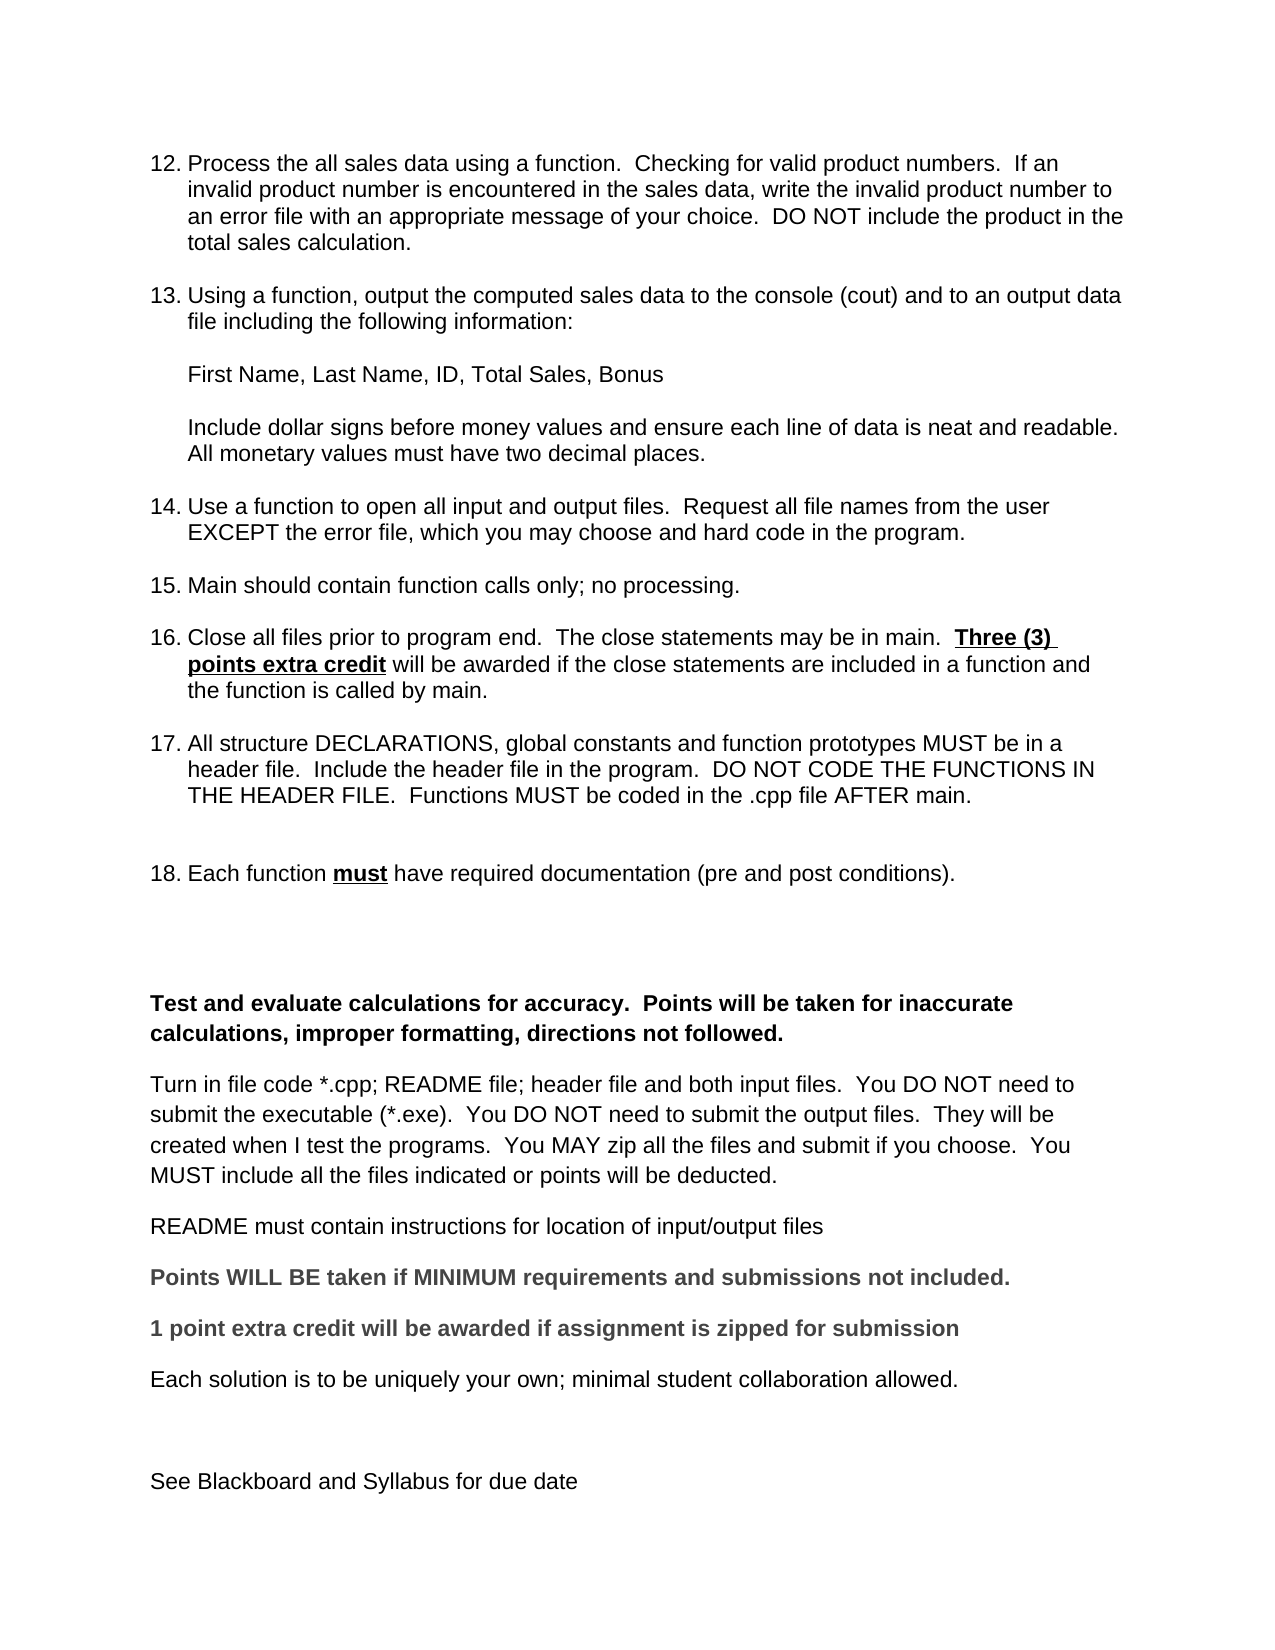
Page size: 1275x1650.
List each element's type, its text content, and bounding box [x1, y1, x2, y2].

list Close all files prior to program end. The close statements may be in main. Three (3) points extra credit will be awarded if the close statements are included in a function and the function is called by main. [150, 624, 1125, 703]
list Process the all sales data using a function. Checking for valid product numbers. If an invalid product number is encountered in the sales data, write the invalid product number to an error file with an appropriate message of your choice. DO NOT include the product in the total sales calculation. [150, 150, 1125, 255]
list Each function must have required documentation (pre and post conditions). [150, 860, 1125, 886]
list Main should contain function calls only; no processing. [150, 572, 1125, 598]
text Test and evaluate calculations for accuracy. Points will be taken for inaccurate calculations, improper formatting, directions not followed. [150, 990, 1125, 1047]
text First Name, Last Name, ID, Total Sales, Bonus [187, 361, 1125, 387]
text See Blackboard and Syllabus for due date [150, 1468, 1125, 1494]
list All structure DECLARATIONS, global constants and function prototypes MUST be in a header file. Include the header file in the program. DO NOT CODE THE FUNCTIONS IN THE HEADER FILE. Functions MUST be coded in the .cpp file AFTER main. [150, 730, 1125, 809]
list Use a function to open all input and output files. Request all file names from the user EXCEPT the error file, which you may choose and hard code in the program. [150, 493, 1125, 545]
text Turn in file code *.cpp; README file; header file and both input files. You DO NOT need to submit the executable (*.exe). You DO NOT need to submit the output files. They will be created when I test the programs. You MAY zip all the files and submit if you choose. You MUST include all the files indicated or points will be deducted. [150, 1071, 1125, 1188]
list Using a function, output the computed sales data to the console (cout) and to an output data file including the following information: [150, 282, 1125, 334]
text Points WILL BE taken if MINIMUM requirements and submissions not included. [150, 1264, 1125, 1290]
text Include dollar signs before money values and ensure each line of data is neat and readable. All monetary values must have two decimal places. [187, 413, 1125, 466]
text 1 point extra credit will be awarded if assignment is zipped for submission [150, 1315, 1125, 1341]
text Each solution is to be uniquely your own; minimal student collaboration allowed. [150, 1366, 1125, 1392]
text README must contain instructions for location of input/output files [150, 1213, 1125, 1239]
